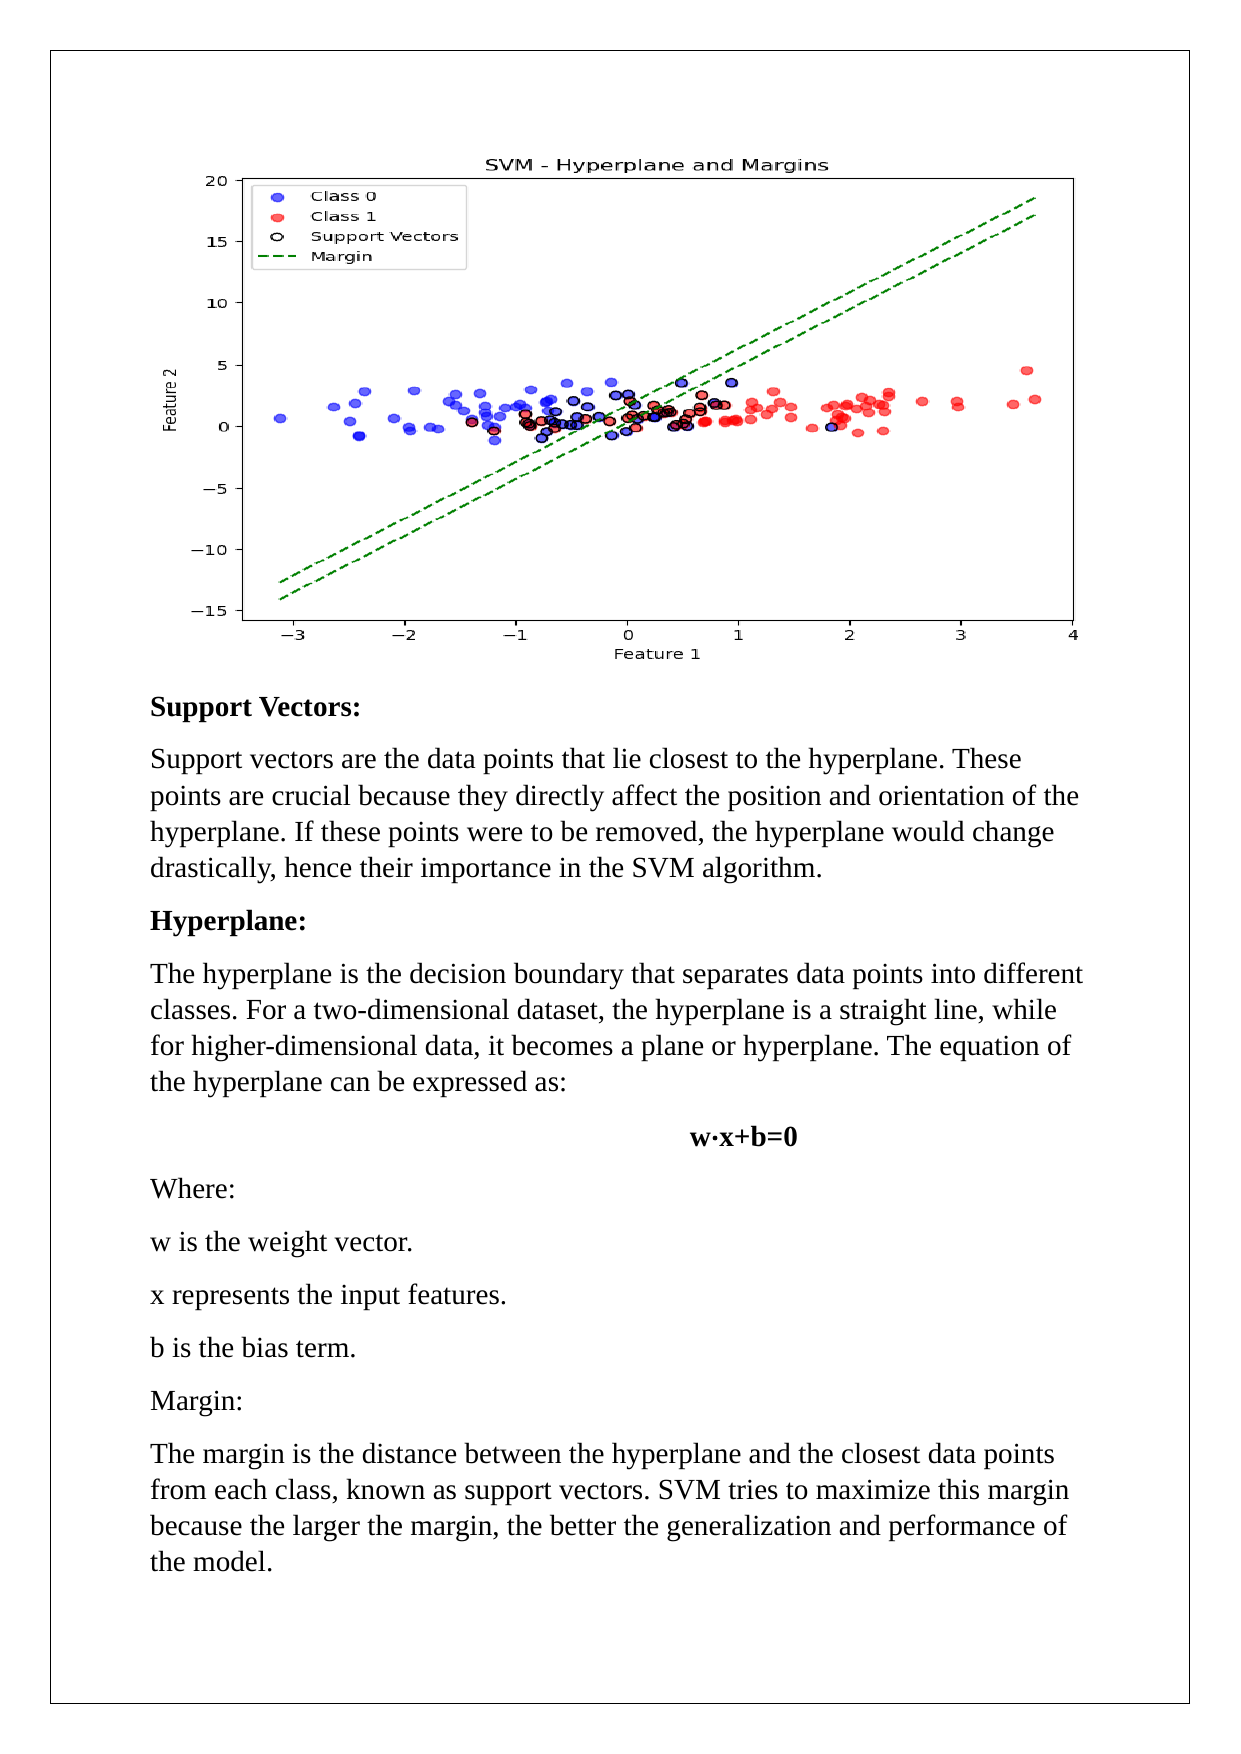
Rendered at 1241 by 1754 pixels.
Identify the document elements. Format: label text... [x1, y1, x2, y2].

text x represents the input features. [150, 1277, 1090, 1311]
picture [150, 150, 1091, 670]
text Support vectors are the data points that lie closest to the hyperplane. These points are crucial because they directly affect the position and orientation of the hyperplane. If these points were to be removed, the hyperplane would change drastically, hence their importance in the SVM algorithm. [150, 742, 1090, 884]
text Where: [150, 1172, 1090, 1205]
text The hyperplane is the decision boundary that separates data points into different classes. For a two-dimensional dataset, the hyperplane is a straight line, while for higher-dimensional data, it becomes a plane or hyperplane. The equation of the hyperplane can be expressed as: [150, 956, 1090, 1098]
text b is the bias term. [150, 1330, 1090, 1364]
text Support Vectors: [150, 689, 1090, 722]
text w is the weight vector. [150, 1224, 1090, 1258]
text The margin is the distance between the hyperplane and the closest data points from each class, known as support vectors. SVM tries to maximize this margin because the larger the margin, the better the generalization and performance of the model. [150, 1436, 1090, 1578]
text w⋅x+b=0 [150, 1117, 1090, 1152]
text Hyperplane: [150, 903, 1090, 936]
text Margin: [150, 1383, 1090, 1416]
